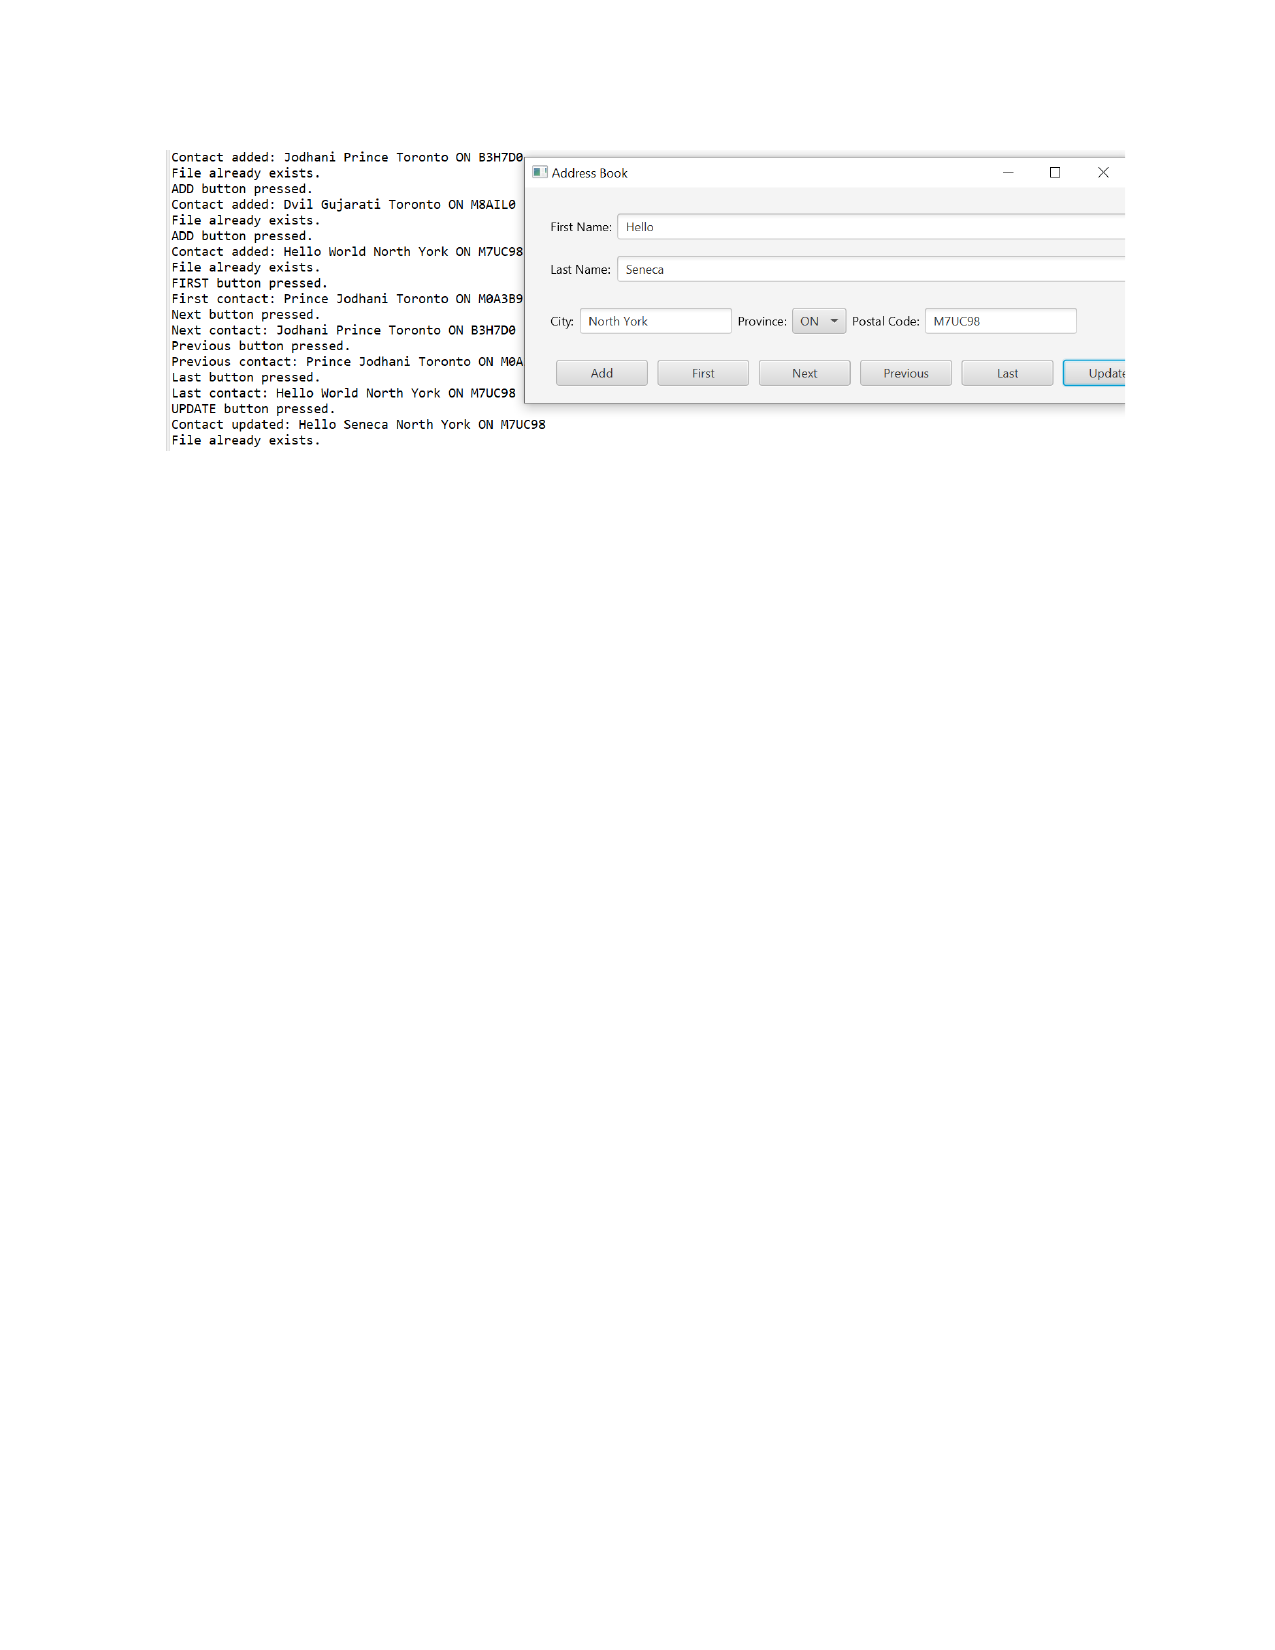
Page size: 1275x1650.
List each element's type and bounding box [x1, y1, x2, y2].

picture [150, 150, 1125, 451]
